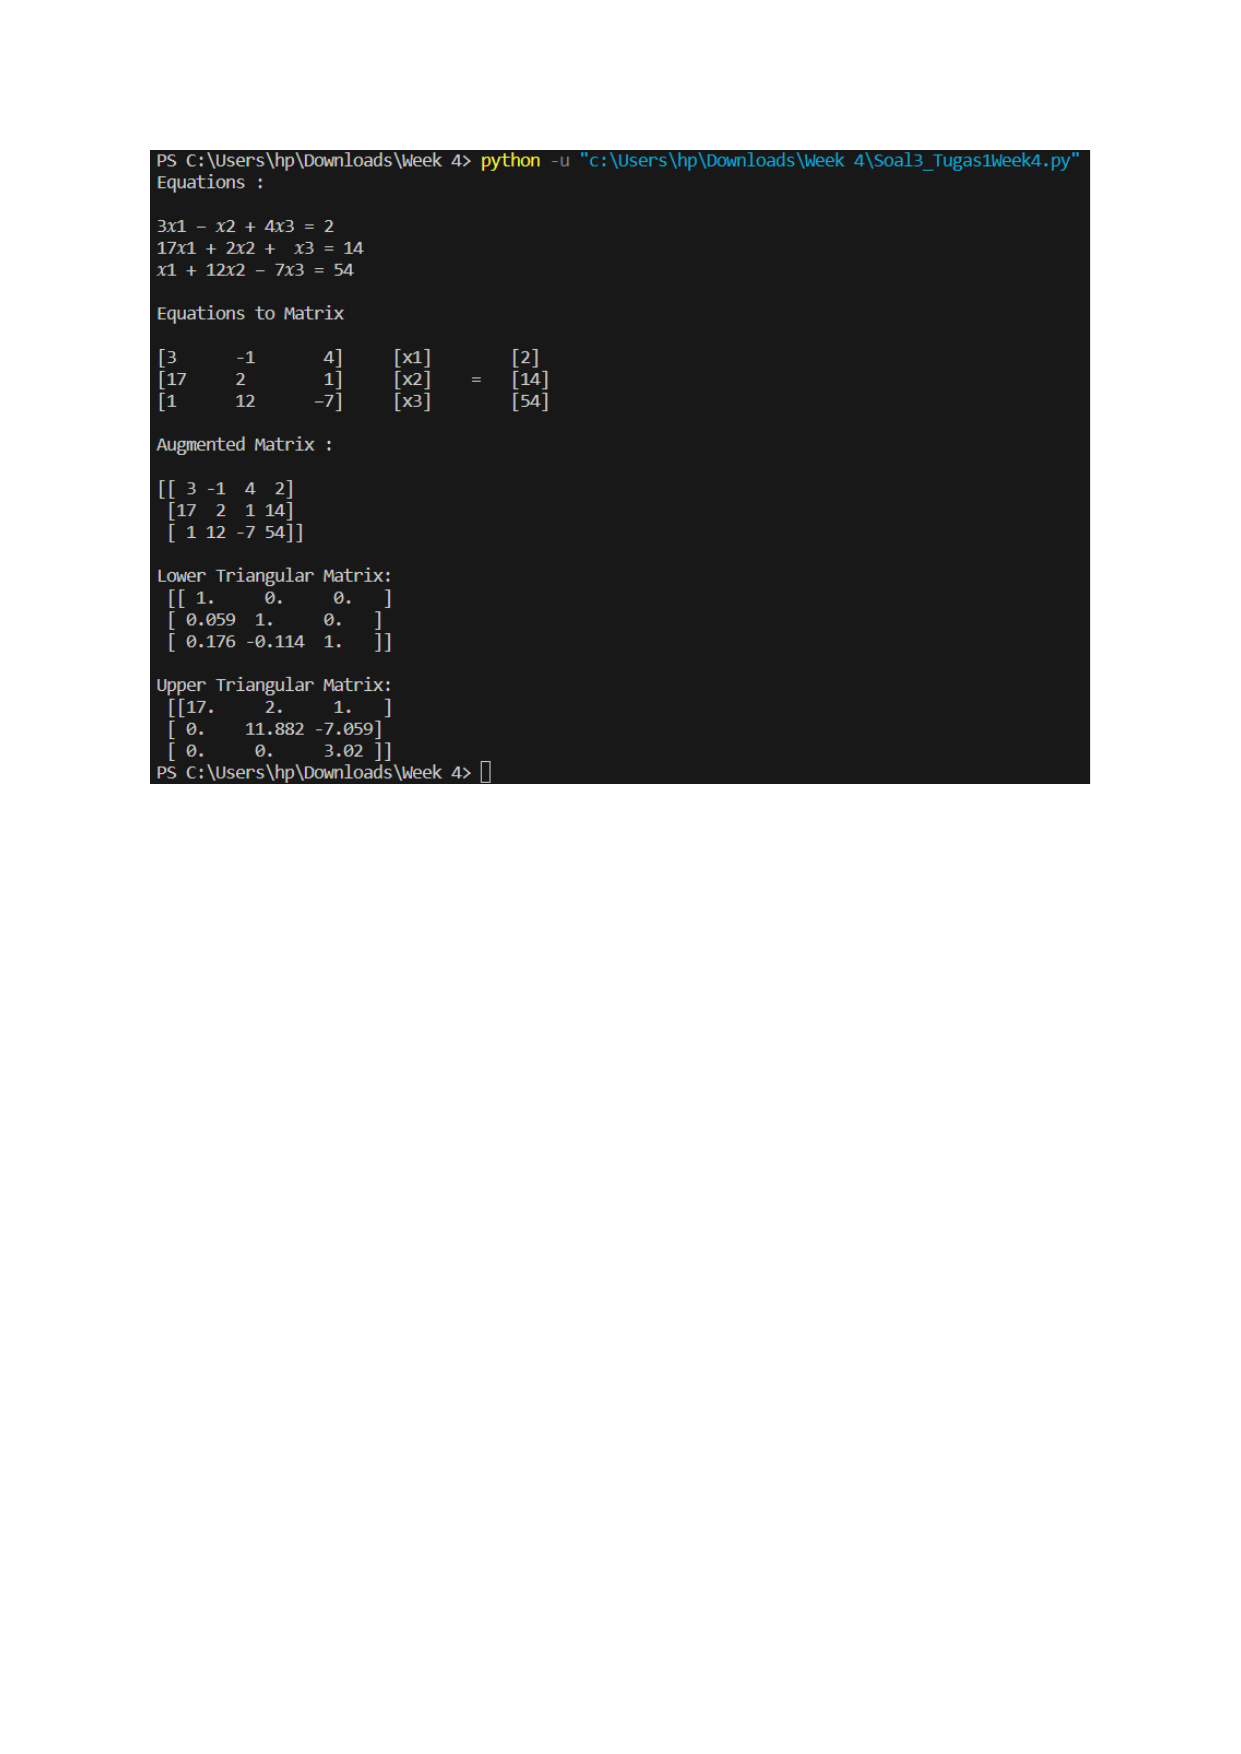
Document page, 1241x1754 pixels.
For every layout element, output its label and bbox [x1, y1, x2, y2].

picture [150, 150, 1091, 784]
